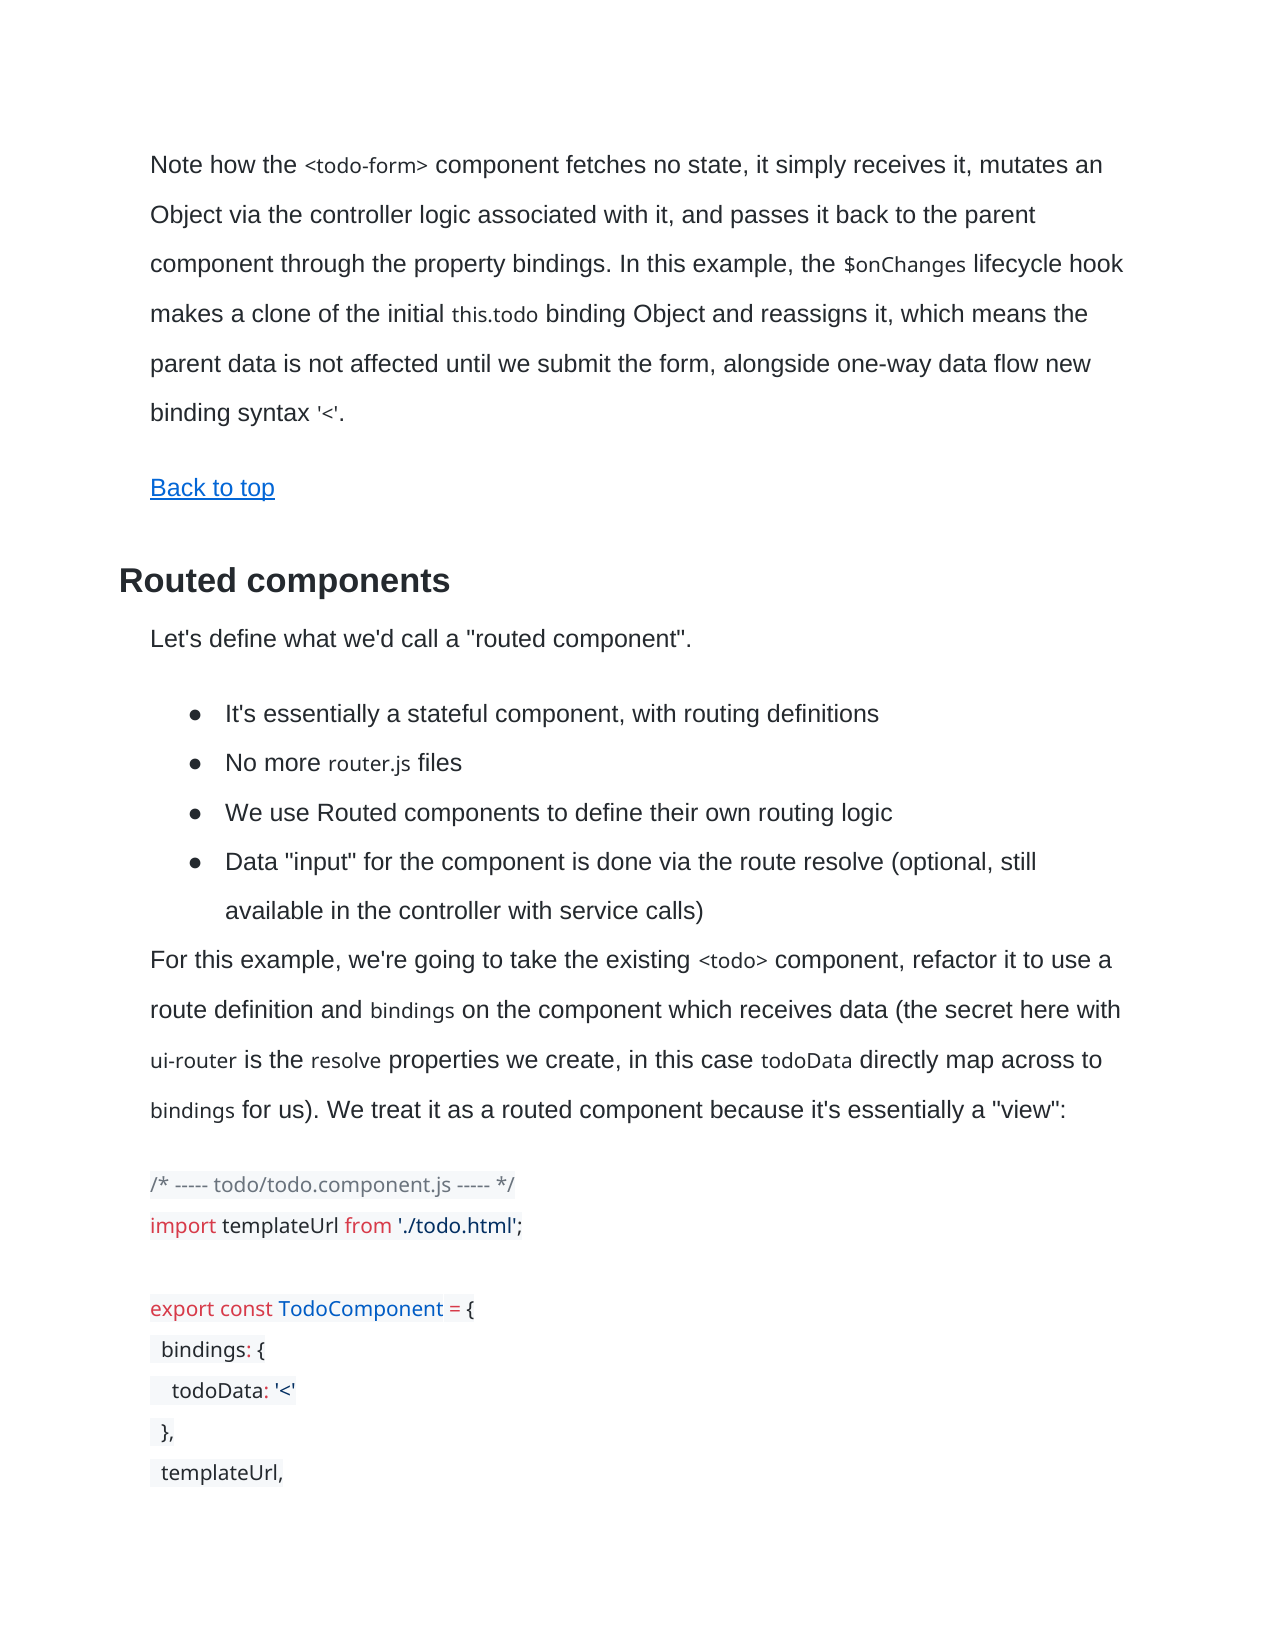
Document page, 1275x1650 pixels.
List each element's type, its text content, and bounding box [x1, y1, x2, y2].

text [150, 1171, 1125, 1487]
list We use Routed components to define their own routing logic [187, 798, 1125, 827]
subtitle Routed components [119, 560, 1125, 599]
list It's essentially a stateful component, with routing definitions [187, 698, 1125, 727]
list Data "input" for the component is done via the route resolve (optional, still available in the controller with service calls) [187, 847, 1125, 925]
text Note how the <todo-form> component fetches no state, it simply receives it, mutates an Object via the controller logic associated with it, and passes it back to the parent component through the property bindings. In this example, the $onChanges lifecycle hook makes a clone of the initial this.todo binding Object and reassigns it, which means the parent data is not affected until we submit the form, alongside one-way data flow new binding syntax '<'. [150, 150, 1125, 427]
list No more router.js files [187, 748, 1125, 777]
text Let's define what we'd call a "routed component". [150, 624, 1125, 653]
text For this example, we're going to take the existing <todo> component, refactor it to use a route definition and bindings on the component which receives data (the secret here with ui-router is the resolve properties we create, in this case todoData directly map across to bindings for us). We treat it as a routed component because it's essentially a "view": [150, 945, 1125, 1124]
text Back to top [150, 473, 1125, 502]
